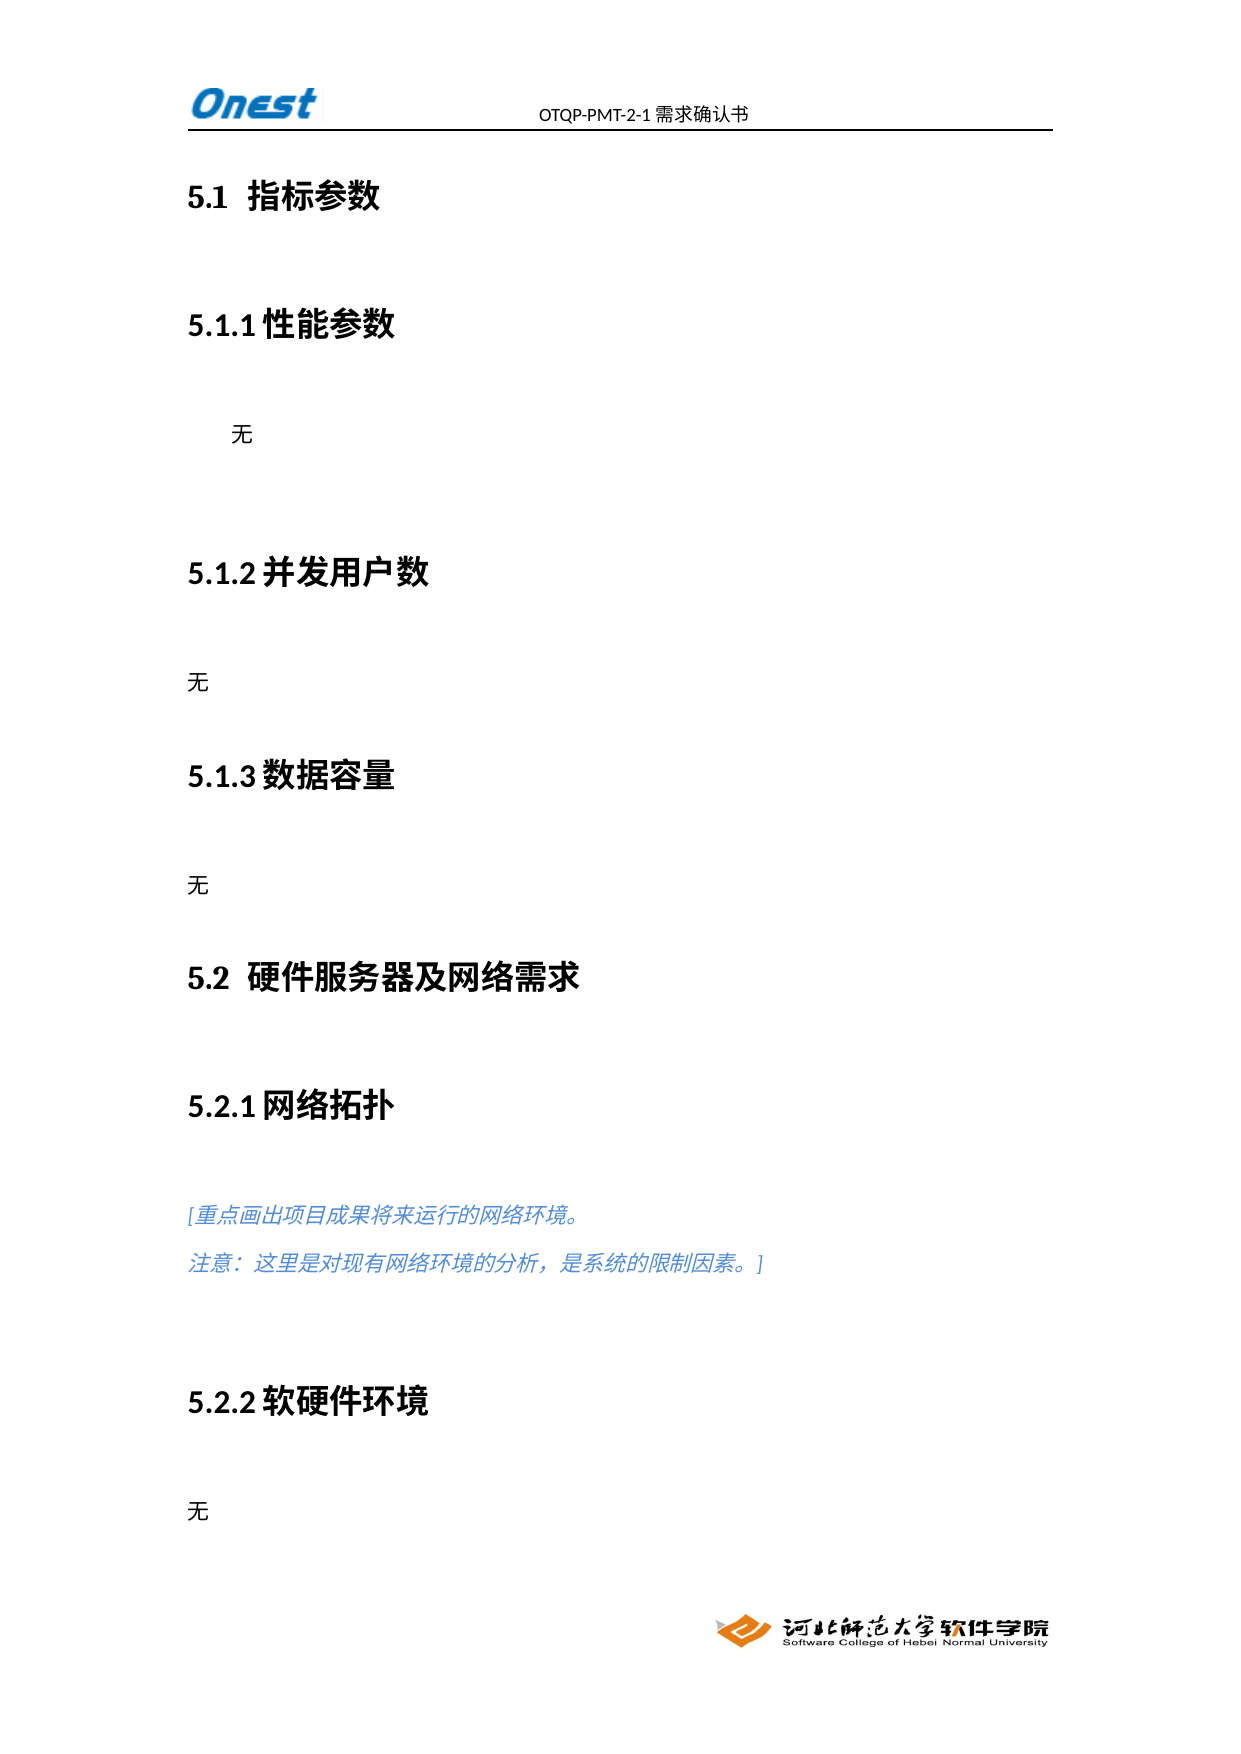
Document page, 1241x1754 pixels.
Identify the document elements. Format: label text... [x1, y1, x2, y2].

picture [710, 1611, 1053, 1651]
subtitle 网络拓扑 [187, 1070, 1053, 1135]
text [重点画出项目成果将来运行的网络环境。 [187, 1197, 1053, 1230]
picture [187, 88, 324, 122]
subtitle 性能参数 [187, 289, 1053, 354]
text 无 [187, 416, 1053, 449]
subtitle 硬件服务器及网络需求 [187, 943, 1053, 1008]
subtitle 指标参数 [187, 162, 1053, 227]
subtitle 软硬件环境 [187, 1367, 1053, 1432]
subtitle 并发用户数 [187, 538, 1053, 603]
text 注意：这里是对现有网络环境的分析，是系统的限制因素。] [187, 1246, 1053, 1278]
text 无 [187, 1494, 1053, 1526]
subtitle 数据容量 [187, 740, 1053, 805]
text 无 [187, 665, 1053, 697]
text 无 [187, 867, 1053, 900]
